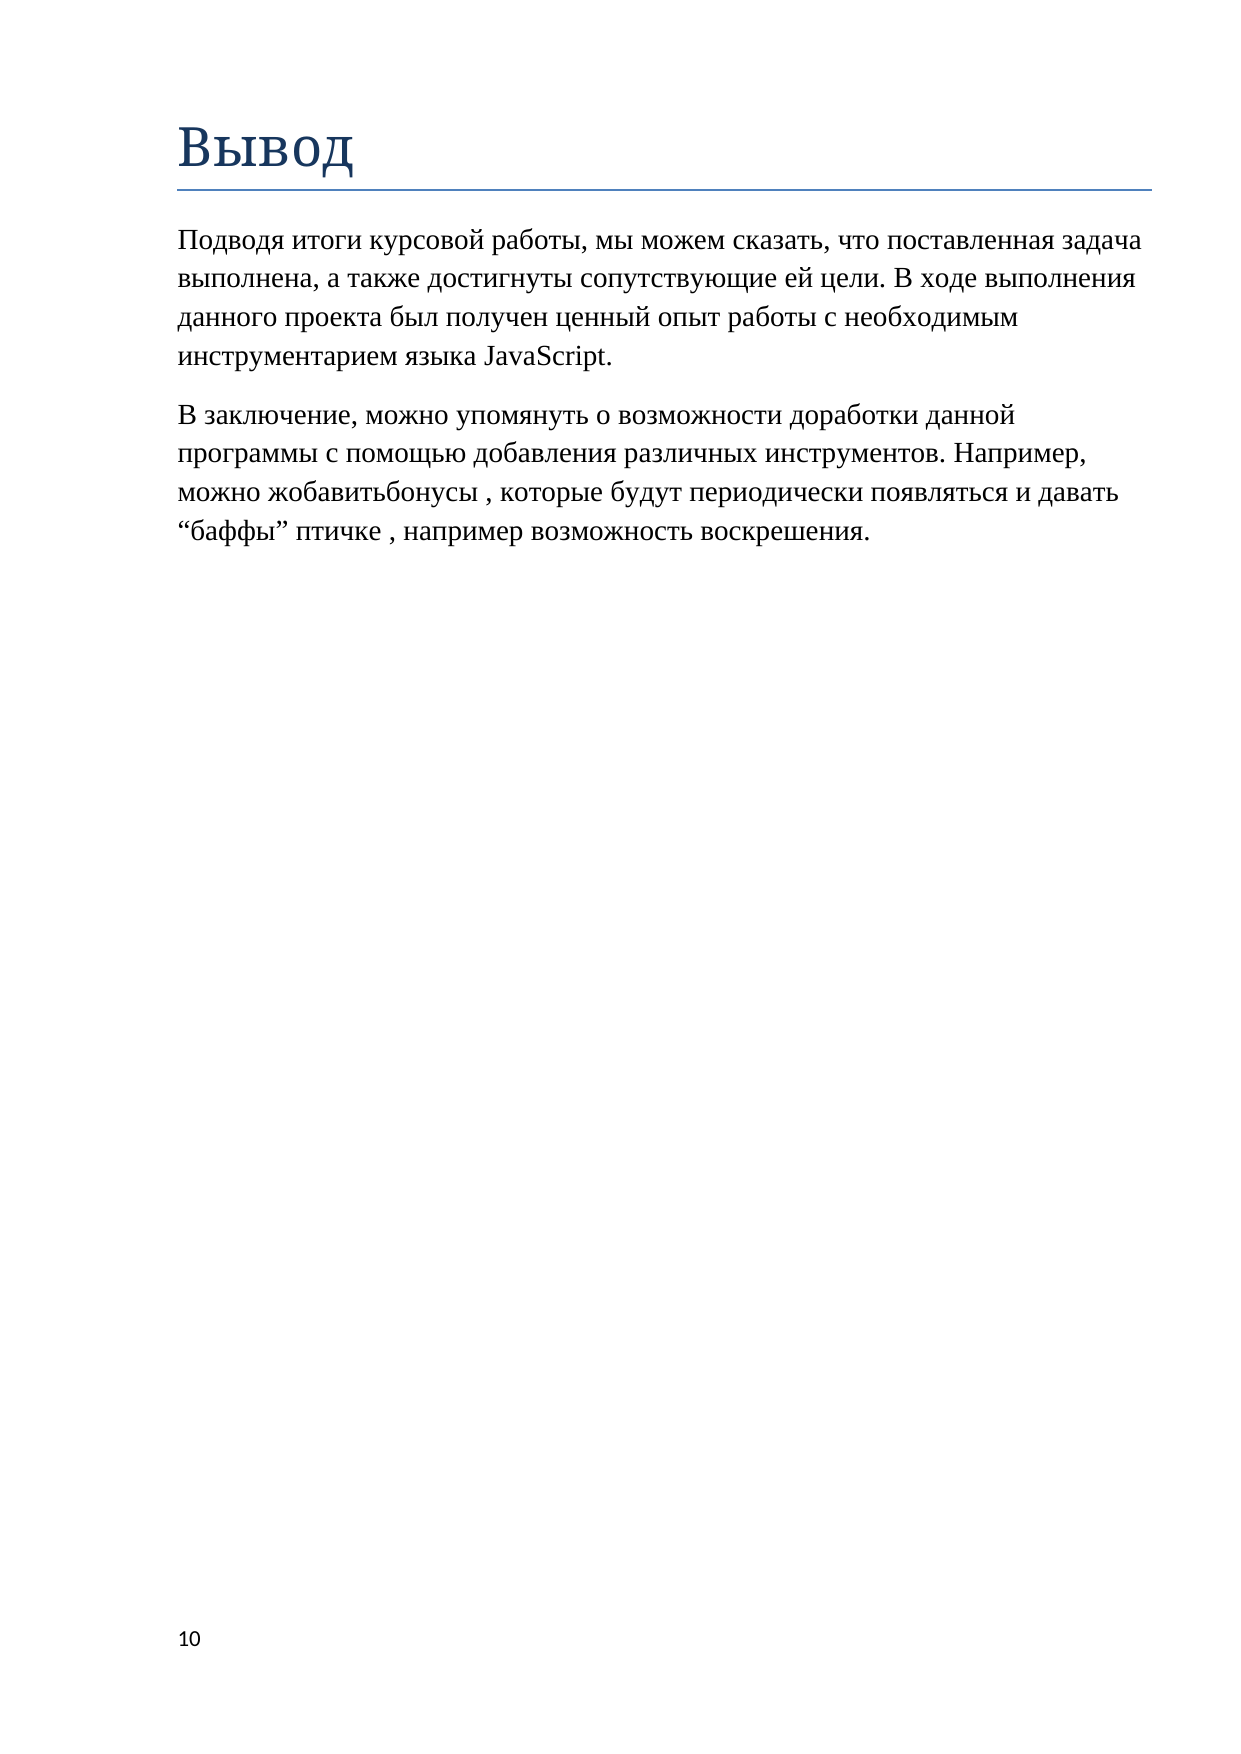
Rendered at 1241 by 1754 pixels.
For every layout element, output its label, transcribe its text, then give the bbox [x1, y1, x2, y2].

text В заключение, можно упомянуть о возможности доработки данной программы с помощью добавления различных инструментов. Например, можно жобавитьбонусы , которые будут периодически появляться и давать “баффы” птичке , например возможность воскрешения. [177, 397, 1152, 546]
title Вывод [177, 118, 1152, 189]
text Подводя итоги курсовой работы, мы можем сказать, что поставленная задача выполнена, а также достигнуты сопутствующие ей цели. В ходе выполнения данного проекта был получен ценный опыт работы с необходимым инструментарием языка JavaScript. [177, 222, 1152, 371]
